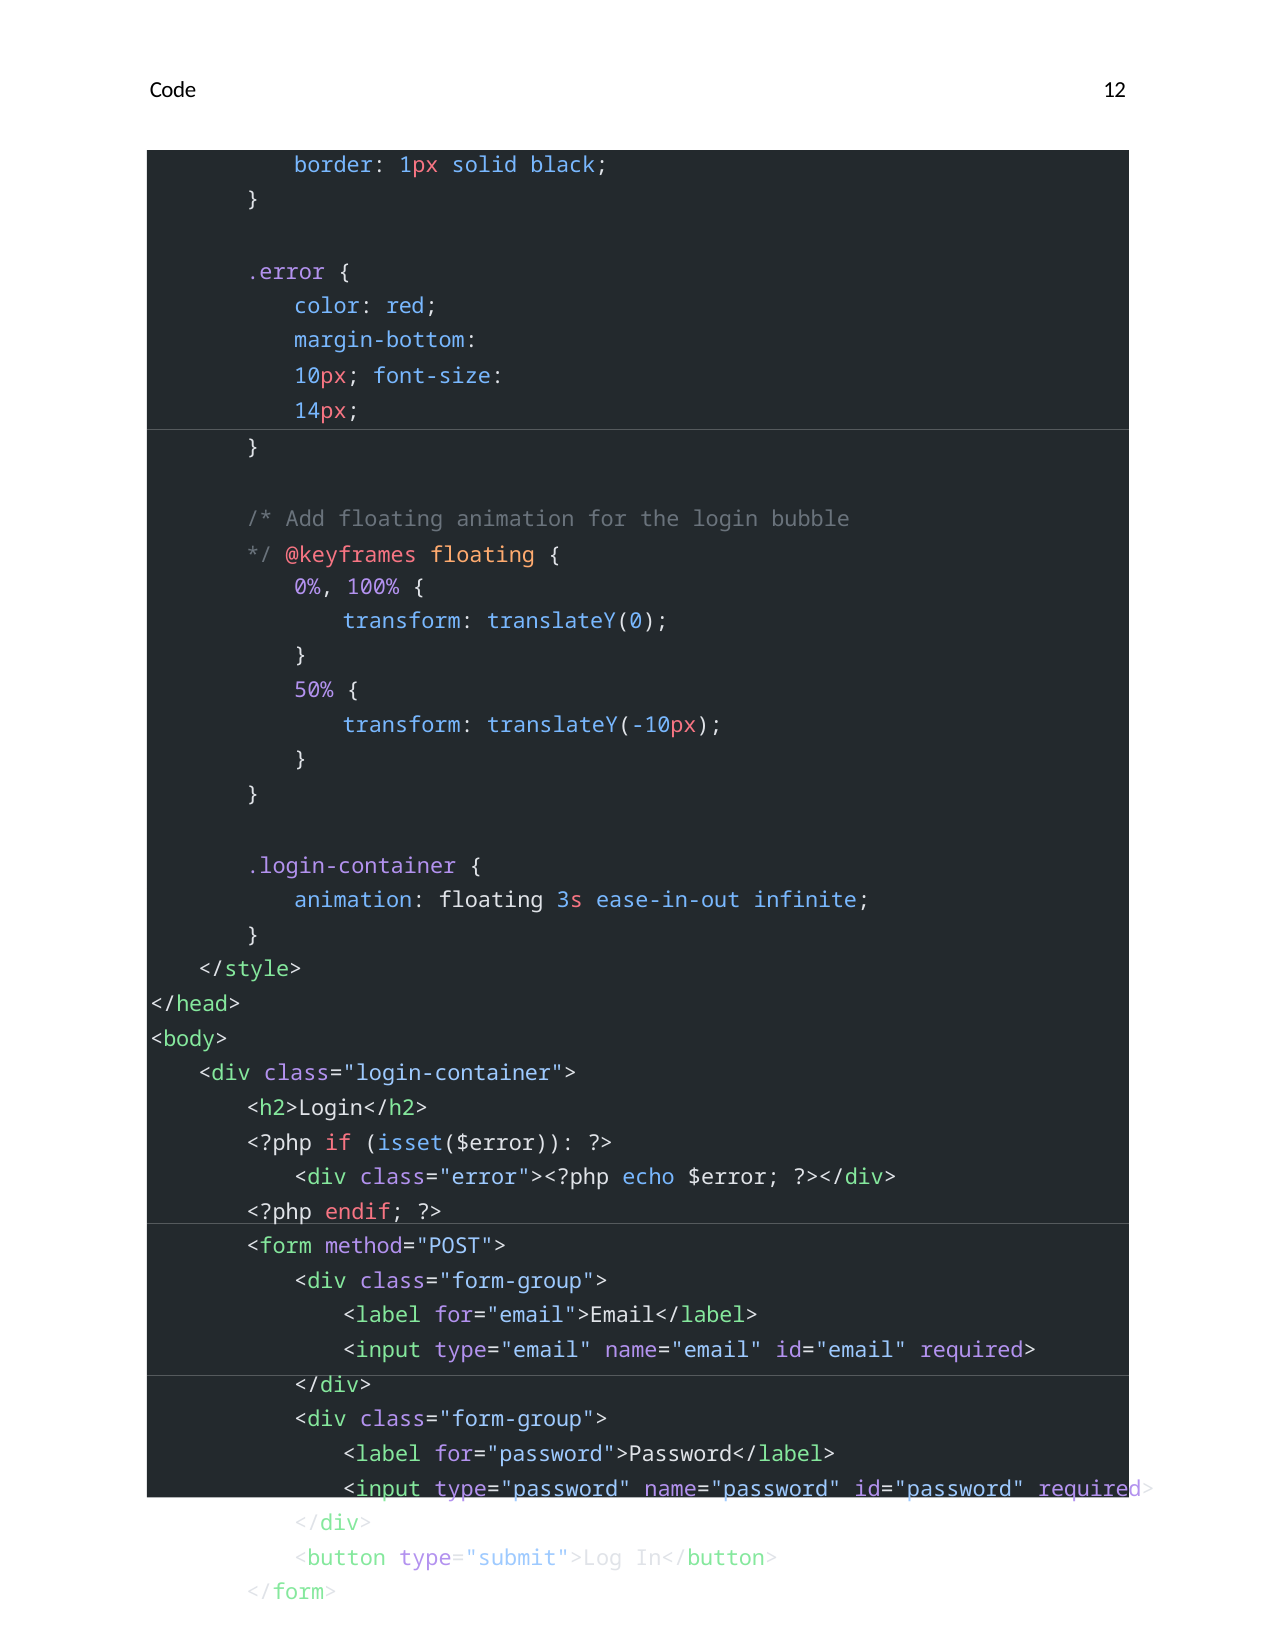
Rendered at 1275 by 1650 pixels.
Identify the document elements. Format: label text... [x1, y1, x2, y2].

text 50% { [294, 674, 1162, 703]
text </form> [246, 1576, 1162, 1606]
text } [246, 919, 1162, 949]
text } [246, 431, 1162, 461]
text </div> [294, 1507, 1162, 1537]
text <input type="password" name="password" id="password" required> [342, 1473, 1162, 1502]
text } [246, 183, 1162, 213]
text .error { [246, 256, 1162, 286]
text .login-container { [246, 850, 1162, 879]
text 0%, 100% { [294, 574, 1162, 600]
text <div class="form-group"> [294, 1403, 1162, 1433]
text <h2>Login</h2> [246, 1092, 1162, 1122]
text <?php if (isset($error)): ?> [246, 1127, 1162, 1156]
text } [294, 639, 1162, 669]
text transform: translateY(-10px); [342, 708, 1162, 738]
text animation: floating 3s ease-in-out infinite; [294, 884, 1162, 914]
text transform: translateY(0); [342, 605, 1162, 634]
text <label for="email">Email</label> [342, 1299, 1162, 1329]
text <body> [150, 1023, 1162, 1053]
text /* Add floating animation for the login bubble */ @keyframes floating { [246, 503, 859, 569]
text </div> [294, 1369, 1162, 1399]
text border: 1px solid black; [294, 149, 1162, 179]
text } [246, 778, 1162, 808]
text <button type="submit">Log In</button> [294, 1542, 1162, 1572]
text <div class="login-container"> [198, 1057, 1162, 1087]
text <input type="email" name="email" id="email" required> [342, 1334, 1162, 1364]
text <div class="form-group"> [294, 1265, 1162, 1295]
text margin-bottom: 10px; font-size: 14px; [294, 324, 535, 425]
text <div class="error"><?php echo $error; ?></div> [294, 1161, 1162, 1191]
text <form method="POST"> [246, 1230, 1162, 1260]
text <?php endif; ?> [246, 1196, 1162, 1226]
text color: red; [294, 290, 1162, 320]
text } [294, 743, 1162, 773]
text </head> [150, 988, 1162, 1018]
text </style> [198, 953, 1162, 983]
text <label for="password">Password</label> [342, 1438, 1162, 1467]
